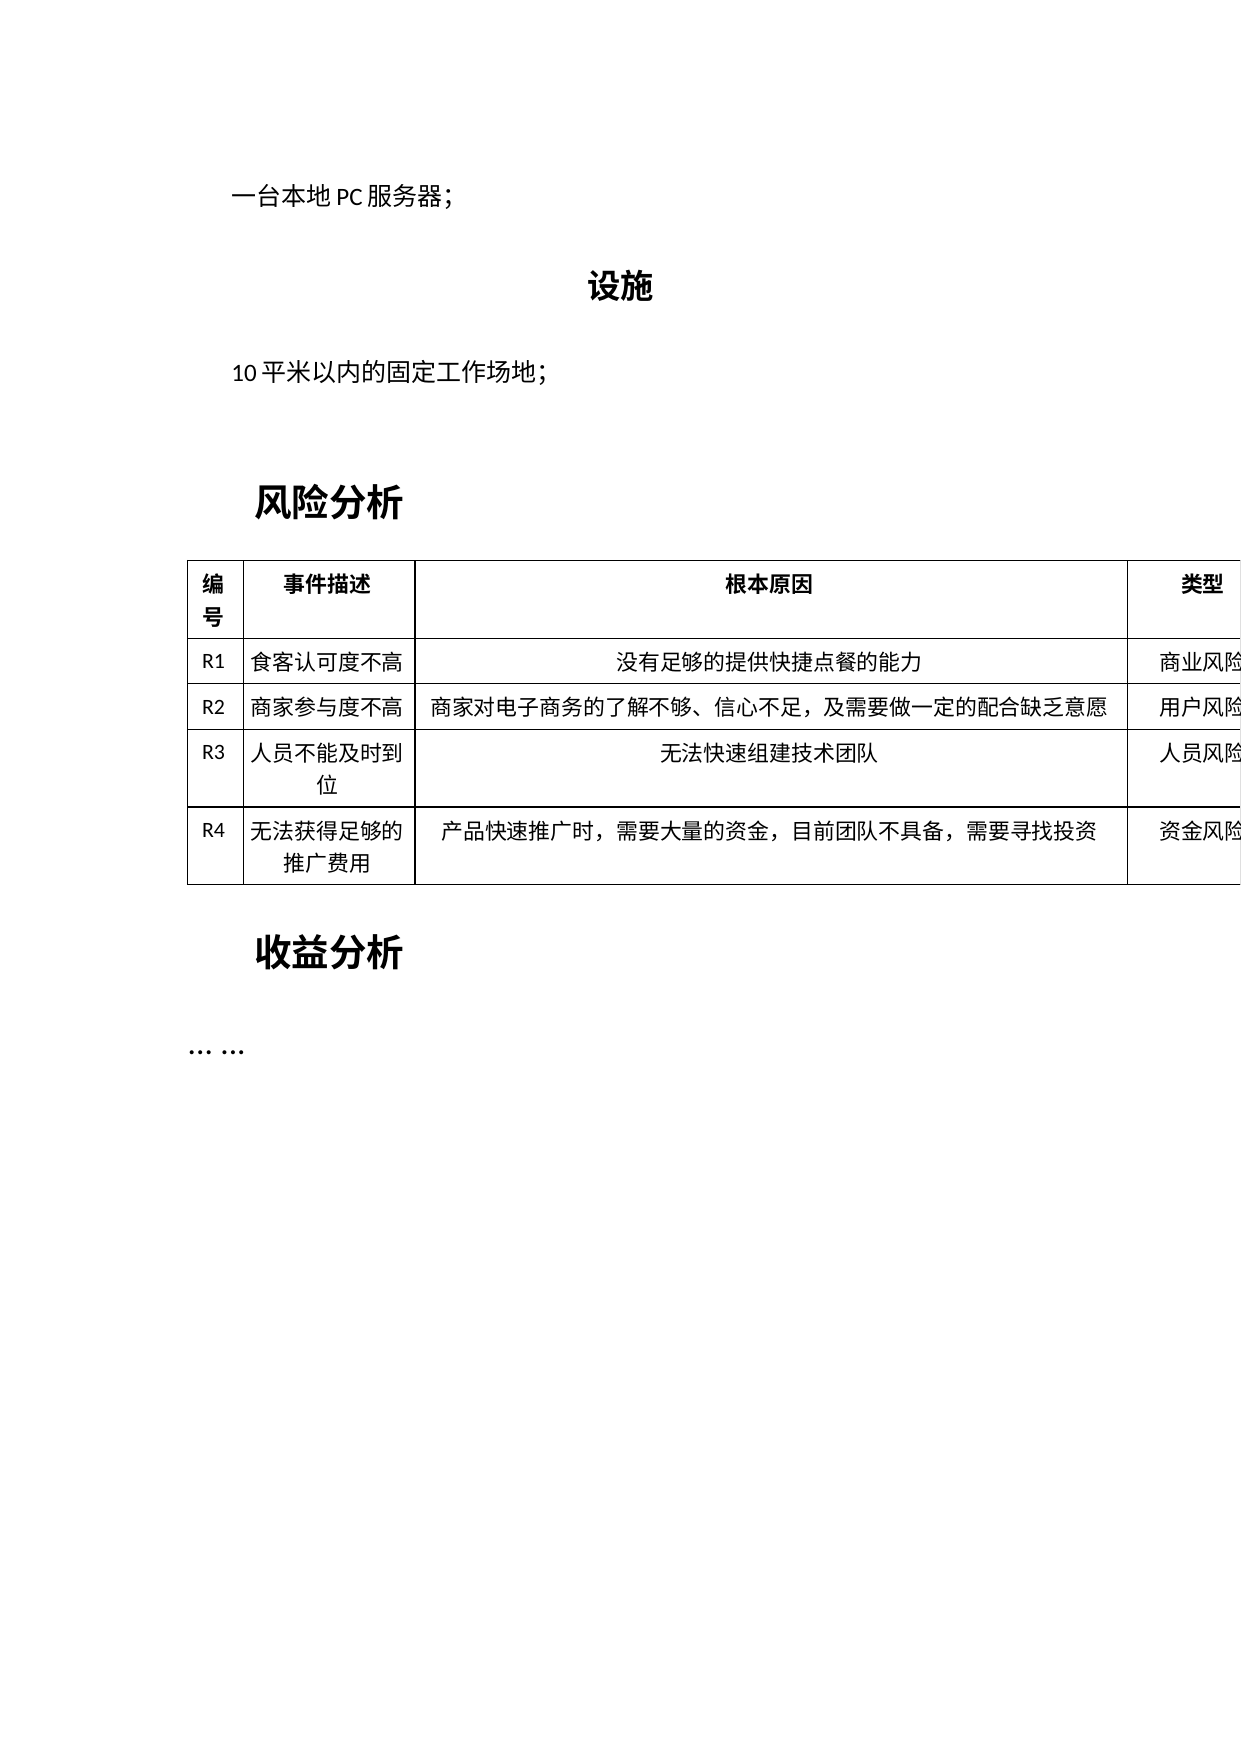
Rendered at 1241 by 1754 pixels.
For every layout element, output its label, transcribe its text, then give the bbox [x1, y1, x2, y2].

table_header 编号 [188, 561, 243, 638]
subtitle 收益分析 [187, 918, 1053, 983]
table_cell 无法获得足够的推广费用 [244, 808, 414, 884]
table_cell 人员风险 [1128, 730, 1240, 806]
table_cell 商家对电子商务的了解不够、信心不足，及需要做一定的配合缺乏意愿 [416, 684, 1127, 728]
table_cell 商业风险 [1128, 639, 1240, 683]
table_header 类型 [1128, 561, 1240, 638]
table_cell 产品快速推广时，需要大量的资金，目前团队不具备，需要寻找投资 [416, 808, 1127, 884]
table_cell 食客认可度不高 [244, 639, 414, 683]
subtitle 风险分析 [187, 468, 1053, 533]
table_cell 资金风险 [1128, 808, 1240, 884]
subtitle 设施 [187, 252, 1053, 317]
table_header 根本原因 [416, 561, 1127, 638]
table_cell R3 [188, 730, 243, 806]
text 10平米以内的固定工作场地； [187, 338, 1053, 403]
table_cell 商家参与度不高 [244, 684, 414, 728]
table_cell 人员不能及时到位 [244, 730, 414, 806]
table_cell 用户风险 [1128, 684, 1240, 728]
text 一台本地PC服务器； [187, 162, 1053, 227]
table_cell 无法快速组建技术团队 [416, 730, 1127, 806]
table_cell R2 [188, 684, 243, 728]
table_cell R1 [188, 639, 243, 683]
table_header 事件描述 [244, 561, 414, 638]
text ... ... [187, 1010, 1053, 1075]
table_cell R4 [188, 808, 243, 884]
table_cell 没有足够的提供快捷点餐的能力 [416, 639, 1127, 683]
